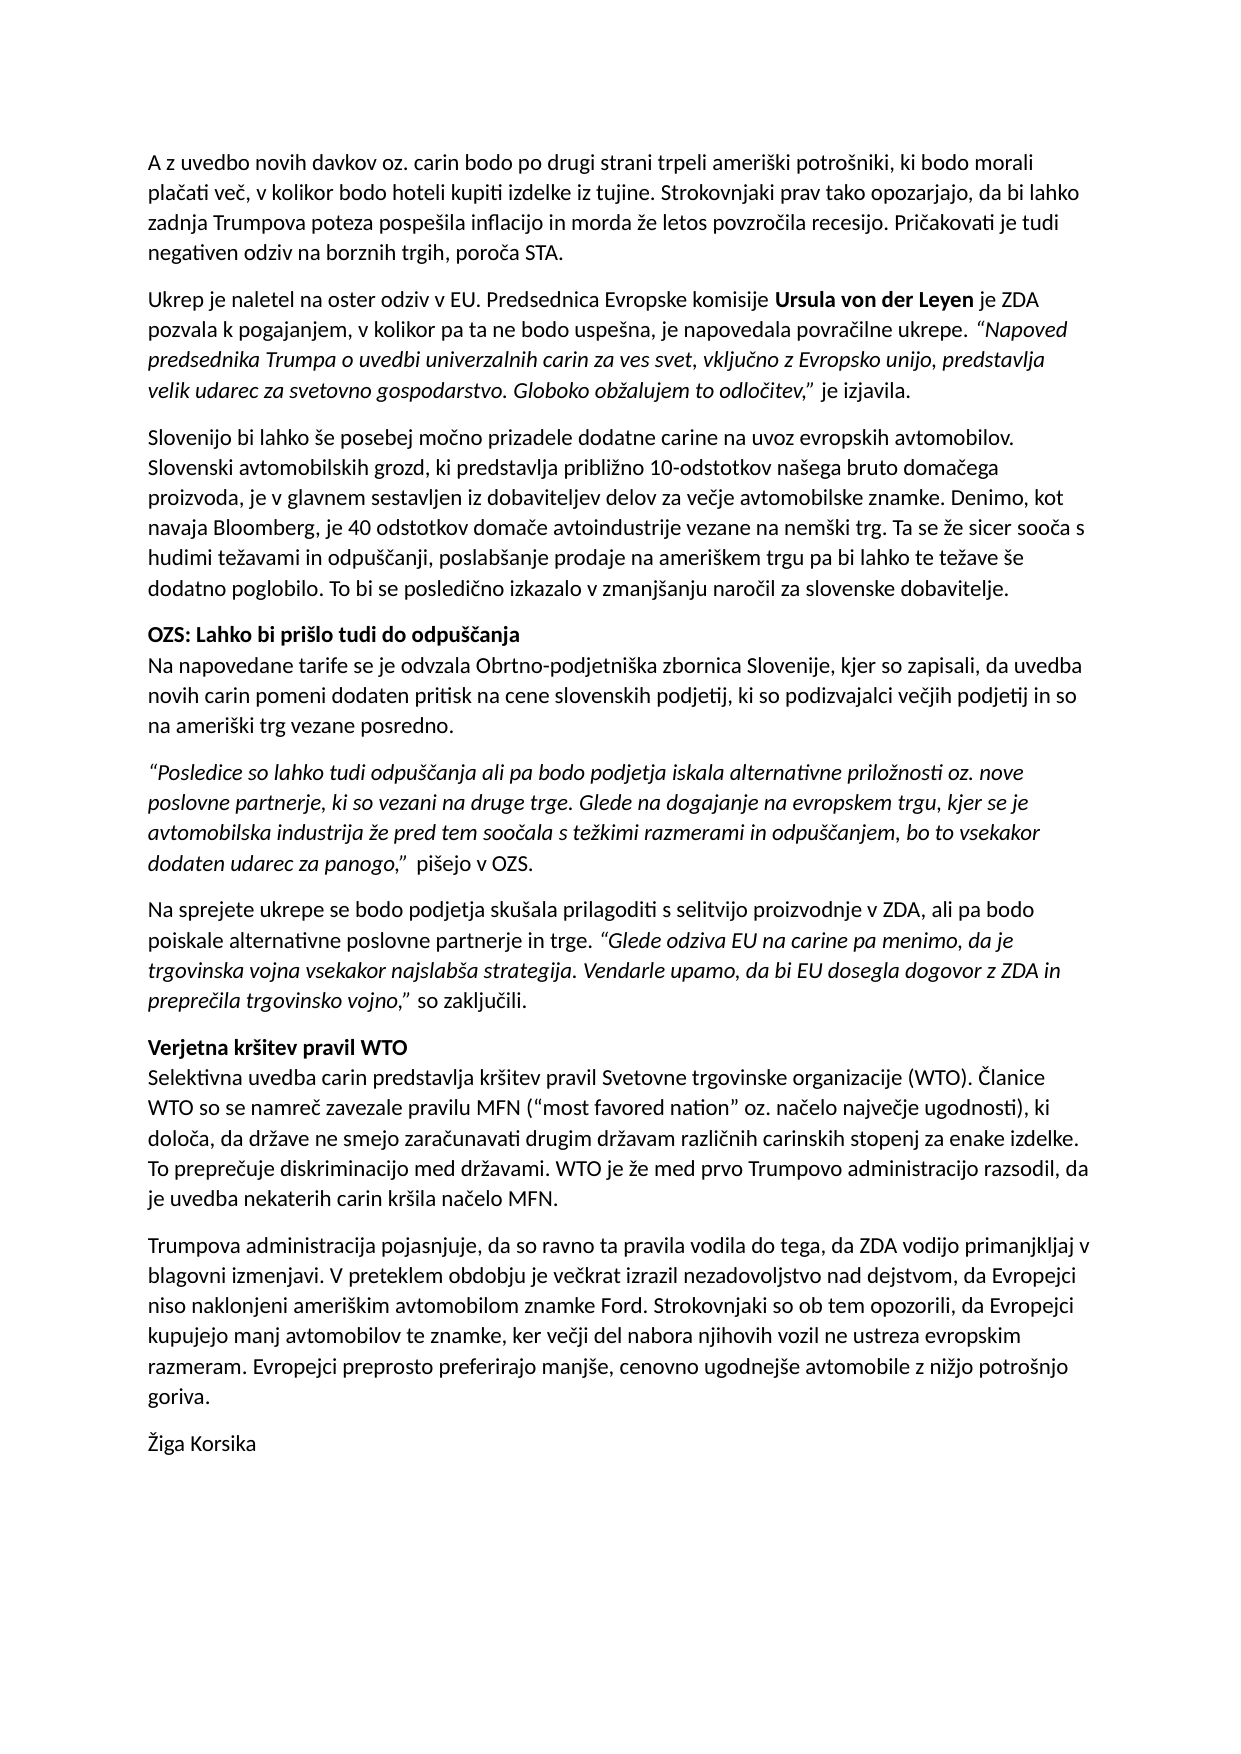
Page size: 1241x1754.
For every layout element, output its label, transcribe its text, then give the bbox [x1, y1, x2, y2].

text Trumpova administracija pojasnjuje, da so ravno ta pravila vodila do tega, da ZDA vodijo primanjkljaj v blagovni izmenjavi. V preteklem obdobju je večkrat izrazil nezadovoljstvo nad dejstvom, da Evropejci niso naklonjeni ameriškim avtomobilom znamke Ford. Strokovnjaki so ob tem opozorili, da Evropejci kupujejo manj avtomobilov te znamke, ker večji del nabora njihovih vozil ne ustreza evropskim razmeram. Evropejci preprosto preferirajo manjše, cenovno ugodnejše avtomobile z nižjo potrošnjo goriva. [148, 1231, 1093, 1410]
text “Posledice so lahko tudi odpuščanja ali pa bodo podjetja iskala alternativne priložnosti oz. nove poslovne partnerje, ki so vezani na druge trge. Glede na dogajanje na evropskem trgu, kjer se je avtomobilska industrija že pred tem soočala s težkimi razmerami in odpuščanjem, bo to vsekakor dodaten udarec za panogo,” pišejo v OZS. [148, 758, 1093, 877]
text A z uvedbo novih davkov oz. carin bodo po drugi strani trpeli ameriški potrošniki, ki bodo morali plačati več, v kolikor bodo hoteli kupiti izdelke iz tujine. Strokovnjaki prav tako opozarjajo, da bi lahko zadnja Trumpova poteza pospešila inflacijo in morda že letos povzročila recesijo. Pričakovati je tudi negativen odziv na borznih trgih, poroča STA. [148, 148, 1093, 266]
text Ukrep je naletel na oster odziv v EU. Predsednica Evropske komisije Ursula von der Leyen je ZDA pozvala k pogajanjem, v kolikor pa ta ne bodo uspešna, je napovedala povračilne ukrepe. “Napoved predsednika Trumpa o uvedbi univerzalnih carin za ves svet, vključno z Evropsko unijo, predstavlja velik udarec za svetovno gospodarstvo. Globoko obžalujem to odločitev,” je izjavila. [148, 285, 1093, 404]
text Žiga Korsika [148, 1429, 1093, 1457]
text Verjetna kršitev pravil WTO Selektivna uvedba carin predstavlja kršitev pravil Svetovne trgovinske organizacije (WTO). Članice WTO so se namreč zavezale pravilu MFN (“most favored nation” oz. načelo največje ugodnosti), ki določa, da države ne smejo zaračunavati drugim državam različnih carinskih stopenj za enake izdelke. To preprečuje diskriminacijo med državami. WTO je že med prvo Trumpovo administracijo razsodil, da je uvedba nekaterih carin kršila načelo MFN. [148, 1033, 1093, 1212]
text Na sprejete ukrepe se bodo podjetja skušala prilagoditi s selitvijo proizvodnje v ZDA, ali pa bodo poiskale alternativne poslovne partnerje in trge. “Glede odziva EU na carine pa menimo, da je trgovinska vojna vsekakor najslabša strategija. Vendarle upamo, da bi EU dosegla dogovor z ZDA in preprečila trgovinsko vojno,” so zaključili. [148, 896, 1093, 1014]
text Slovenijo bi lahko še posebej močno prizadele dodatne carine na uvoz evropskih avtomobilov. Slovenski avtomobilskih grozd, ki predstavlja približno 10-odstotkov našega bruto domačega proizvoda, je v glavnem sestavljen iz dobaviteljev delov za večje avtomobilske znamke. Denimo, kot navaja Bloomberg, je 40 odstotkov domače avtoindustrije vezane na nemški trg. Ta se že sicer sooča s hudimi težavami in odpuščanji, poslabšanje prodaje na ameriškem trgu pa bi lahko te težave še dodatno poglobilo. To bi se posledično izkazalo v zmanjšanju naročil za slovenske dobavitelje. [148, 423, 1093, 602]
text OZS: Lahko bi prišlo tudi do odpuščanja Na napovedane tarife se je odvzala Obrtno-podjetniška zbornica Slovenije, kjer so zapisali, da uvedba novih carin pomeni dodaten pritisk na cene slovenskih podjetij, ki so podizvajalci večjih podjetij in so na ameriški trg vezane posredno. [148, 621, 1093, 739]
